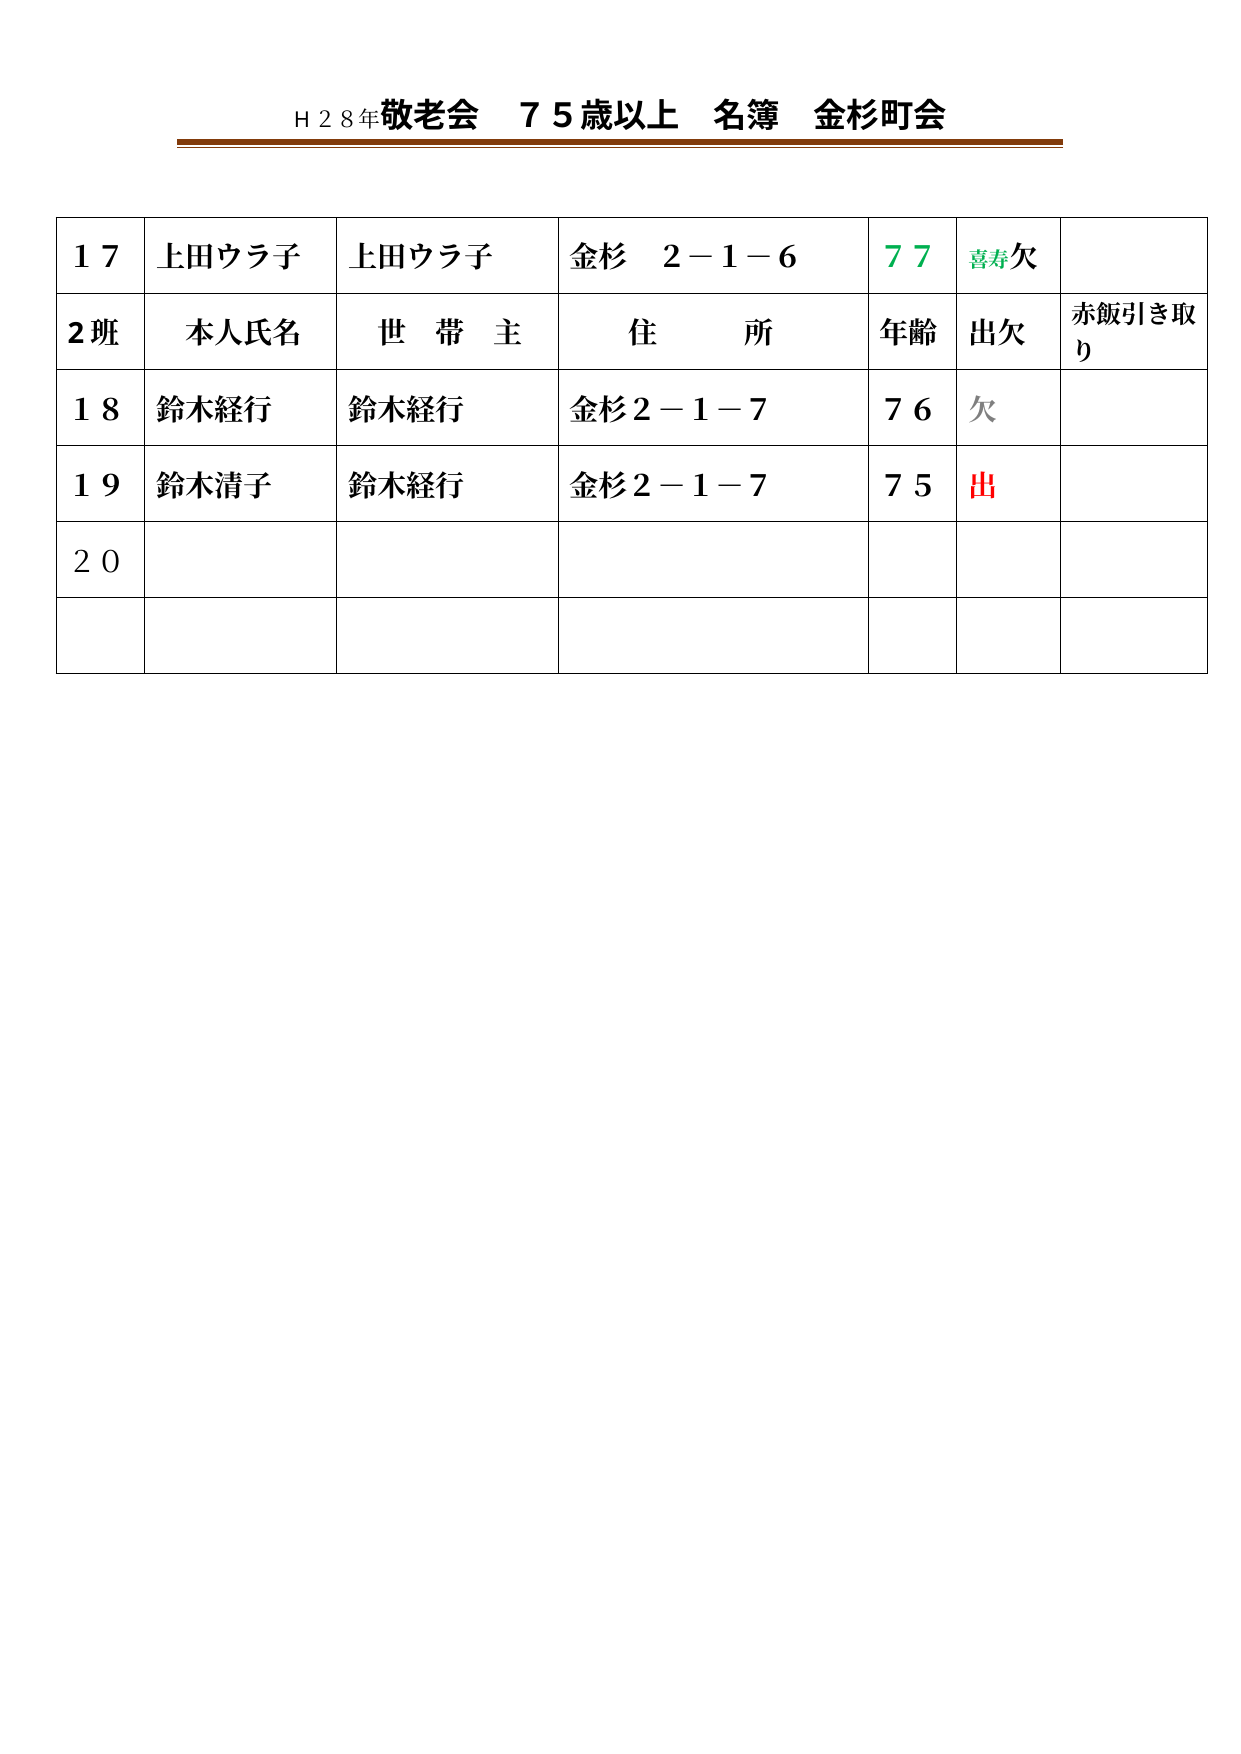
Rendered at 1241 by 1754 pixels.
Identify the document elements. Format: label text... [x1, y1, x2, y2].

table_cell １８ [57, 370, 144, 445]
table_cell [559, 522, 868, 597]
table_cell 金杉２－１－７ [559, 370, 868, 445]
table_cell [1061, 522, 1207, 597]
table_cell １９ [57, 446, 144, 521]
table_cell [957, 598, 1060, 673]
table_cell [145, 522, 336, 597]
table_cell 鈴木経行 [337, 446, 558, 521]
table_cell [559, 598, 868, 673]
table_cell 欠 [957, 370, 1060, 445]
table_cell 住 所 [559, 294, 868, 369]
table_cell １７ [57, 218, 144, 293]
table_cell [337, 598, 558, 673]
table_cell [1061, 370, 1207, 445]
table_cell 2班 [57, 294, 144, 369]
table_cell [337, 522, 558, 597]
table_cell [1061, 218, 1207, 293]
table_cell 出 [957, 446, 1060, 521]
table_cell ２０ [57, 522, 144, 597]
table_cell [57, 598, 144, 673]
table_cell [145, 598, 336, 673]
table_cell 上田ウラ子 [337, 218, 558, 293]
table_cell [957, 522, 1060, 597]
table_cell 世 帯 主 [337, 294, 558, 369]
table_cell ７５ [869, 446, 956, 521]
table_cell 鈴木経行 [145, 370, 336, 445]
table_cell [869, 522, 956, 597]
table_cell 赤飯引き取り [1061, 294, 1207, 369]
table_cell [1061, 598, 1207, 673]
table_cell 出欠 [957, 294, 1060, 369]
table_cell 金杉 ２－１－６ [559, 218, 868, 293]
table_cell ７６ [869, 370, 956, 445]
table_cell 本人氏名 [145, 294, 336, 369]
table_cell 喜寿欠 [957, 218, 1060, 293]
table_cell 上田ウラ子 [145, 218, 336, 293]
table_cell 鈴木清子 [145, 446, 336, 521]
table_cell [1061, 446, 1207, 521]
table_cell [869, 598, 956, 673]
table_cell ７７ [869, 218, 956, 293]
table_cell 年齢 [869, 294, 956, 369]
table_cell 金杉２－１－７ [559, 446, 868, 521]
table_cell 鈴木経行 [337, 370, 558, 445]
